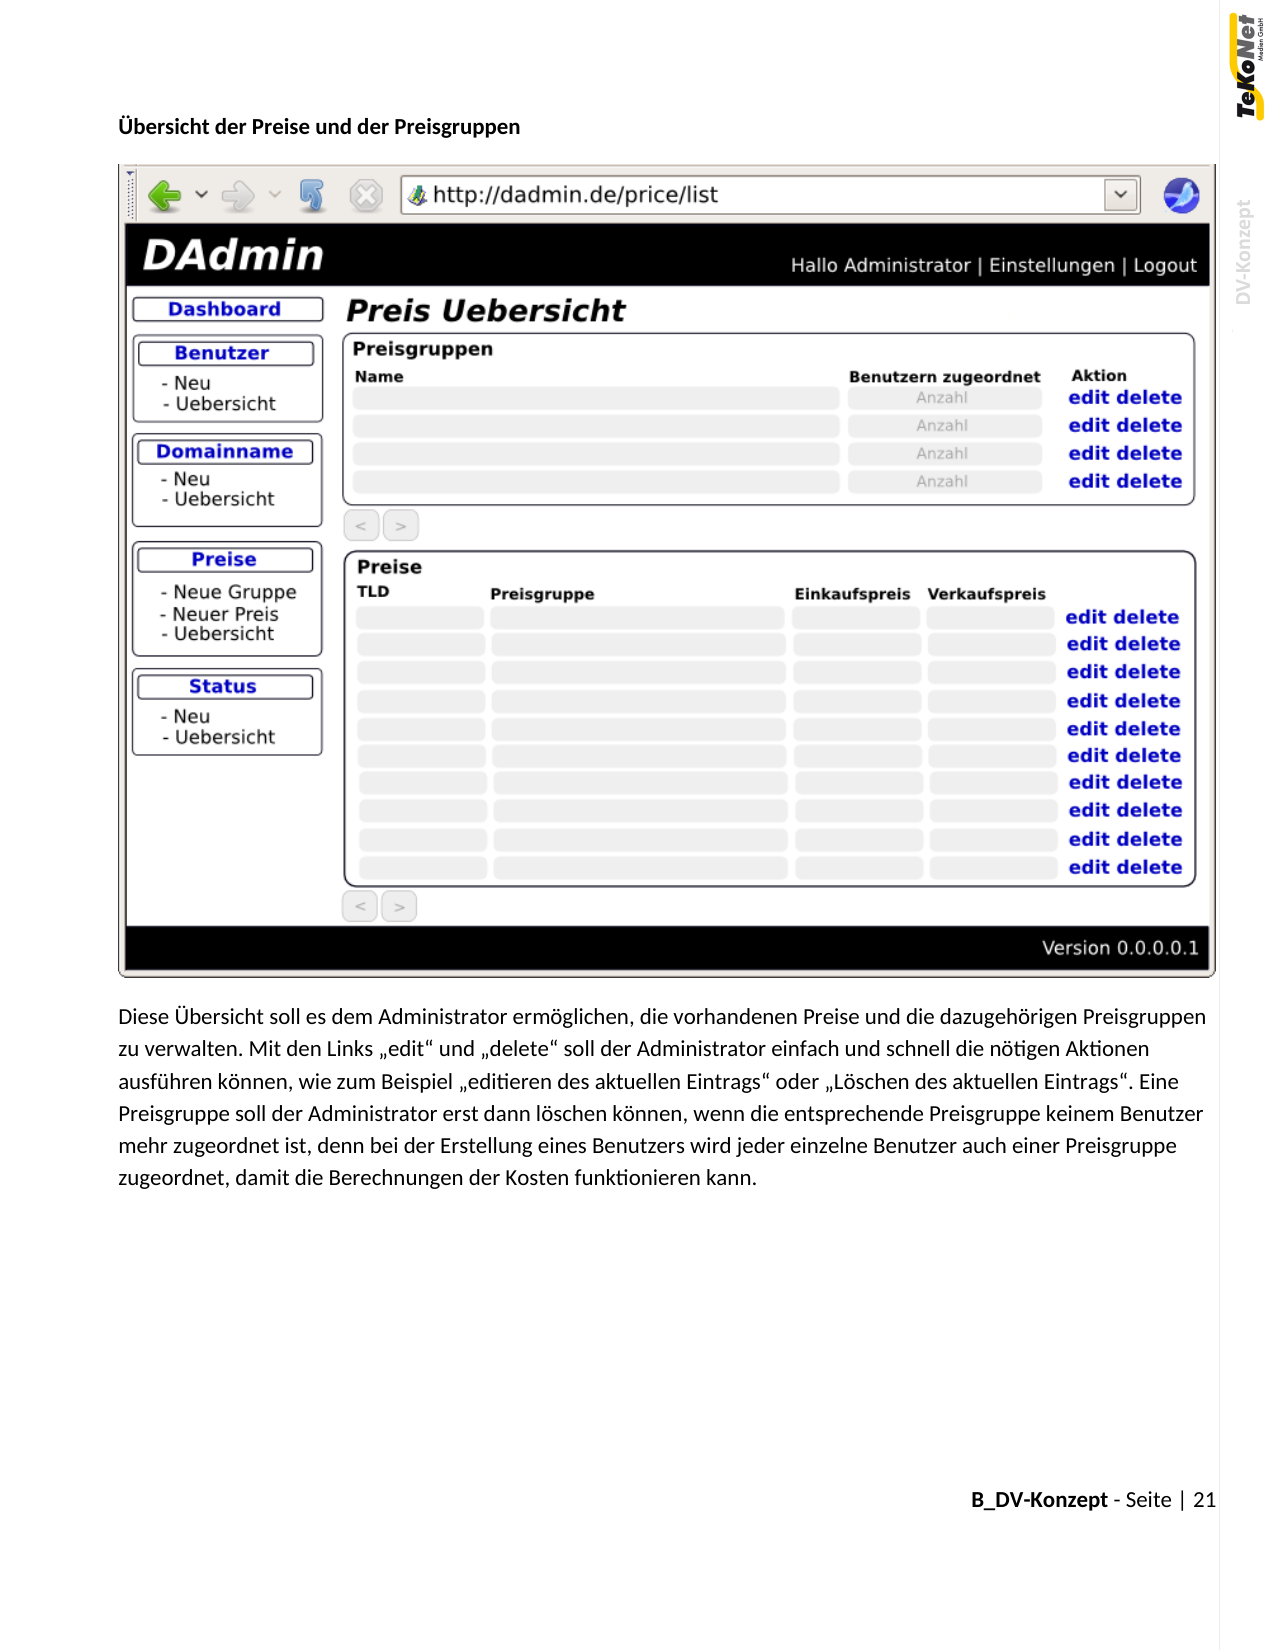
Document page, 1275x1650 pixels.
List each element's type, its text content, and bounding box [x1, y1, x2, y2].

picture [46, 0, 1275, 1650]
text Diese Übersicht soll es dem Administrator ermöglichen, die vorhandenen Preise und die dazugehörigen Preisgruppen zu verwalten. Mit den Links „edit“ und „delete“ soll der Administrator einfach und schnell die nötigen Aktionen ausführen können, wie zum Beispiel „editieren des aktuellen Eintrags“ oder „Löschen des aktuellen Eintrags“. Eine Preisgruppe soll der Administrator erst dann löschen können, wenn die entsprechende Preisgruppe keinem Benutzer mehr zugeordnet ist, denn bei der Erstellung eines Benutzers wird jeder einzelne Benutzer auch einer Preisgruppe zugeordnet, damit die Berechnungen der Kosten funktionieren kann. [118, 1002, 1216, 1191]
text Übersicht der Preise und der Preisgruppen [118, 112, 1216, 140]
